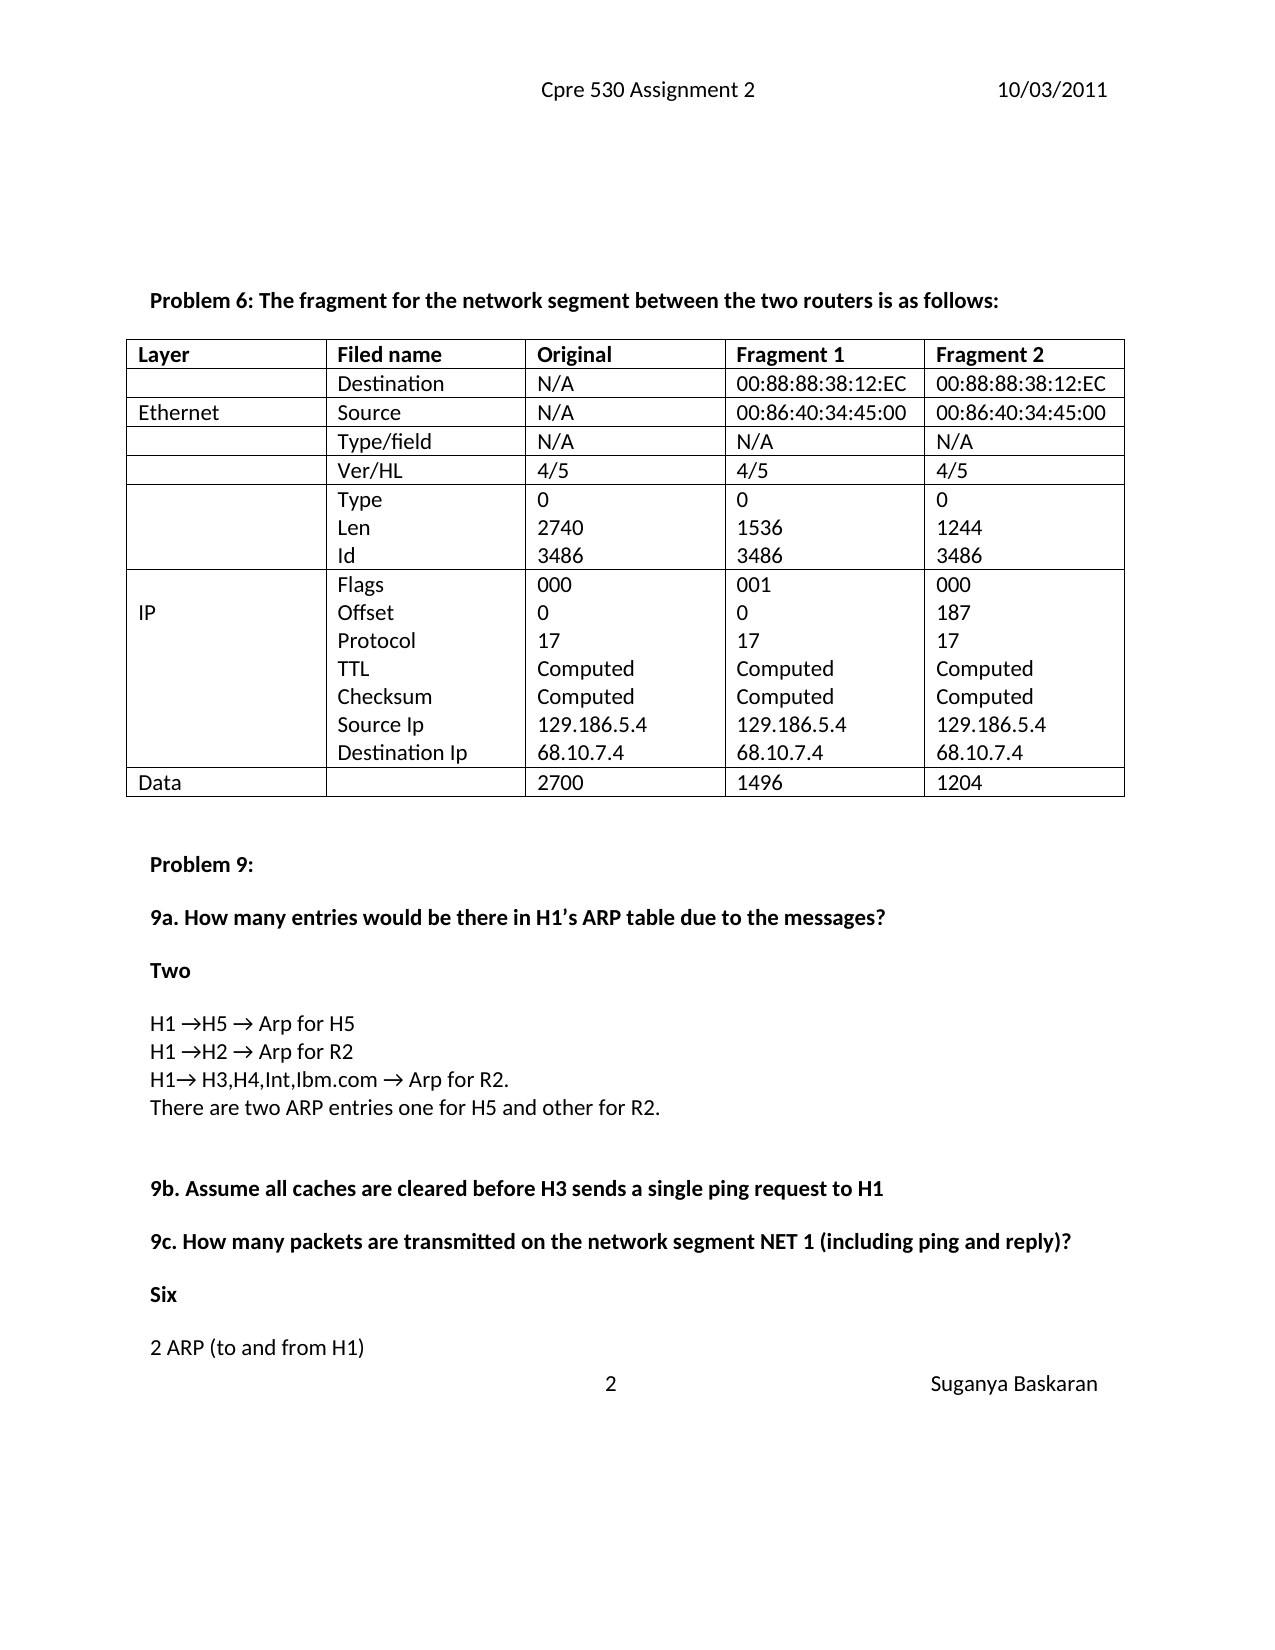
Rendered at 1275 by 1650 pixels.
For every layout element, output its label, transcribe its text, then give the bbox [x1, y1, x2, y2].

table_cell N/A [526, 398, 725, 426]
table_cell Ver/HL [327, 456, 525, 484]
table_cell 00:86:40:34:45:00 [726, 398, 924, 426]
table_cell 2700 [526, 768, 725, 796]
text 2 ARP (to and from H1) [150, 1333, 1125, 1361]
table_cell N/A [526, 427, 725, 455]
table_cell 4/5 [526, 456, 725, 484]
table_header Layer [127, 340, 326, 368]
text Problem 9: [150, 850, 1125, 878]
table_cell 1204 [925, 768, 1124, 796]
table_cell N/A [925, 427, 1124, 455]
table_cell [127, 369, 326, 397]
table_cell IP [127, 570, 326, 767]
table_cell [127, 456, 326, 484]
table_header Fragment 1 [726, 340, 924, 368]
text H1→ H3,H4,Int,Ibm.com → Arp for R2. [150, 1065, 1125, 1093]
table_header Original [526, 340, 725, 368]
table_cell 00:86:40:34:45:00 [925, 398, 1124, 426]
table_cell Data [127, 768, 326, 796]
text Six [150, 1280, 1125, 1308]
table_cell N/A [726, 427, 924, 455]
table_cell N/A [526, 369, 725, 397]
table_cell 000 187 17 Computed Computed 129.186.5.4 68.10.7.4 [925, 570, 1124, 767]
table_cell 4/5 [925, 456, 1124, 484]
text 9b. Assume all caches are cleared before H3 sends a single ping request to H1 [150, 1174, 1125, 1202]
table_cell [127, 427, 326, 455]
table_cell 4/5 [726, 456, 924, 484]
table_cell 001 0 17 Computed Computed 129.186.5.4 68.10.7.4 [726, 570, 924, 767]
text 9c. How many packets are transmitted on the network segment NET 1 (including ping and reply)? [150, 1227, 1125, 1255]
text H1 →H5 → Arp for H5 [150, 1009, 1125, 1037]
table_cell Ethernet [127, 398, 326, 426]
text Two [150, 956, 1125, 984]
table_cell 0 1536 3486 [726, 485, 924, 569]
text 9a. How many entries would be there in H1’s ARP table due to the messages? [150, 903, 1125, 931]
table_cell 00:88:88:38:12:EC [726, 369, 924, 397]
table_cell Flags Offset Protocol TTL Checksum Source Ip Destination Ip [327, 570, 525, 767]
table_header Filed name [327, 340, 525, 368]
table_cell Type Len Id [327, 485, 525, 569]
table_cell [327, 768, 525, 796]
text There are two ARP entries one for H5 and other for R2. [150, 1093, 1125, 1121]
table_cell 00:88:88:38:12:EC [925, 369, 1124, 397]
table_header Fragment 2 [925, 340, 1124, 368]
text H1 →H2 → Arp for R2 [150, 1037, 1125, 1065]
table_cell 0 1244 3486 [925, 485, 1124, 569]
text Problem 6: The fragment for the network segment between the two routers is as follows: [150, 286, 1125, 314]
table_cell Source [327, 398, 525, 426]
table_cell Type/field [327, 427, 525, 455]
table_cell 0 2740 3486 [526, 485, 725, 569]
table_cell 000 0 17 Computed Computed 129.186.5.4 68.10.7.4 [526, 570, 725, 767]
table_cell Destination [327, 369, 525, 397]
table_cell [127, 485, 326, 569]
table_cell 1496 [726, 768, 924, 796]
